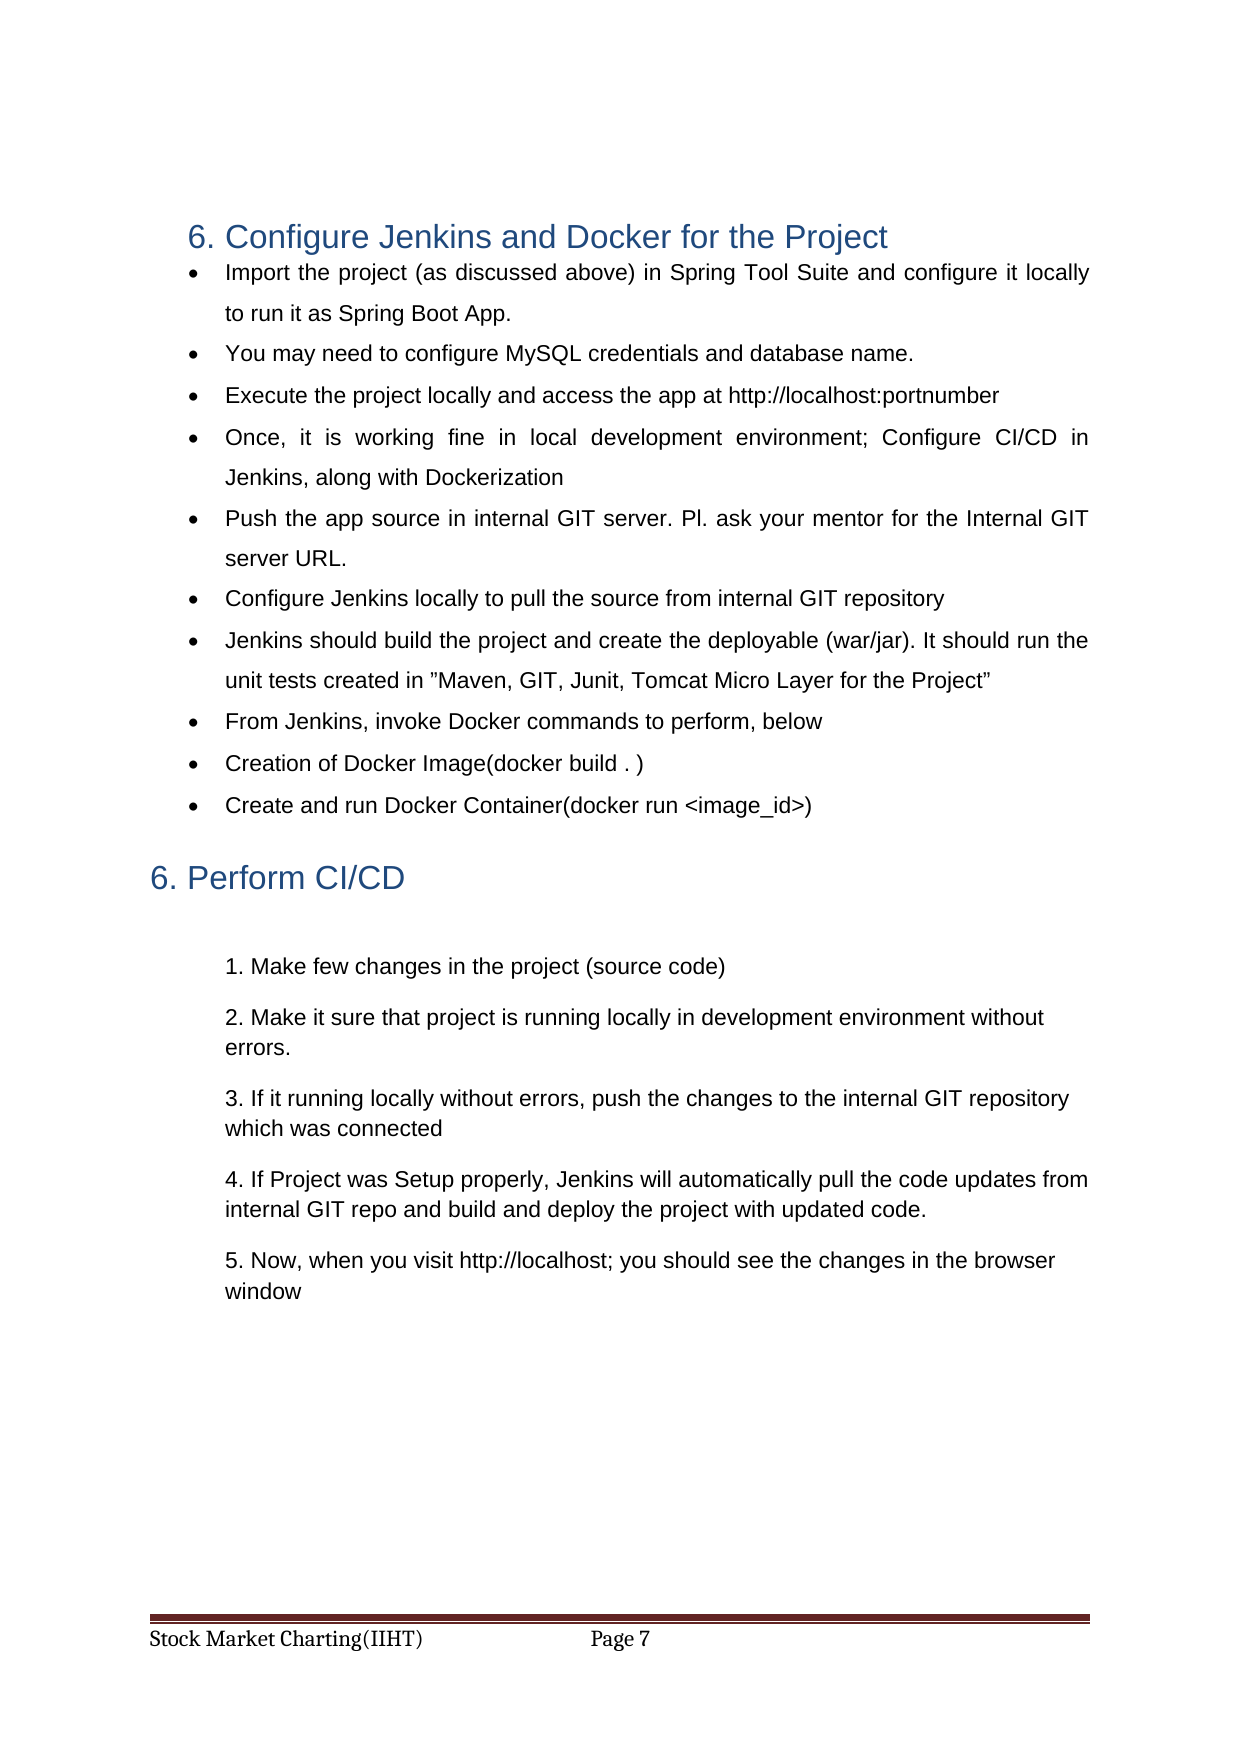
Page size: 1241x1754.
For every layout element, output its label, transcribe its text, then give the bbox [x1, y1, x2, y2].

text 2. Make it sure that project is running locally in development environment without errors. [225, 1004, 1090, 1060]
list Import the project (as discussed above) in Spring Tool Suite and configure it locally to run it as Spring Boot App. [187, 258, 1090, 326]
list Configure Jenkins locally to pull the source from internal GIT repository [187, 584, 1090, 612]
list Once, it is working fine in local development environment; Configure CI/CD in Jenkins, along with Dockerization [187, 423, 1090, 491]
list Create and run Docker Container(docker run <image_id>) [187, 791, 1090, 819]
list Push the app source in internal GIT server. Pl. ask your mentor for the Internal GIT server URL. [187, 504, 1090, 571]
subtitle Configure Jenkins and Docker for the Project [187, 217, 1090, 255]
text 3. If it running locally without errors, push the changes to the internal GIT repository which was connected [225, 1085, 1090, 1142]
list Jenkins should build the project and create the deployable (war/jar). It should run the unit tests created in ”Maven, GIT, Junit, Tomcat Micro Layer for the Project” [187, 626, 1090, 694]
list You may need to configure MySQL credentials and database name. [187, 339, 1090, 367]
list Creation of Docker Image(docker build . ) [187, 749, 1090, 777]
text 1. Make few changes in the project (source code) [225, 953, 1090, 979]
list Execute the project locally and access the app at http://localhost:portnumber [187, 381, 1090, 409]
text 4. If Project was Setup properly, Jenkins will automatically pull the code updates from internal GIT repo and build and deploy the project with updated code. [225, 1166, 1090, 1223]
list From Jenkins, invoke Docker commands to perform, below [187, 707, 1090, 735]
text 5. Now, when you visit http://localhost; you should see the changes in the browser window [225, 1247, 1090, 1304]
subtitle 6. Perform CI/CD [150, 858, 1090, 896]
